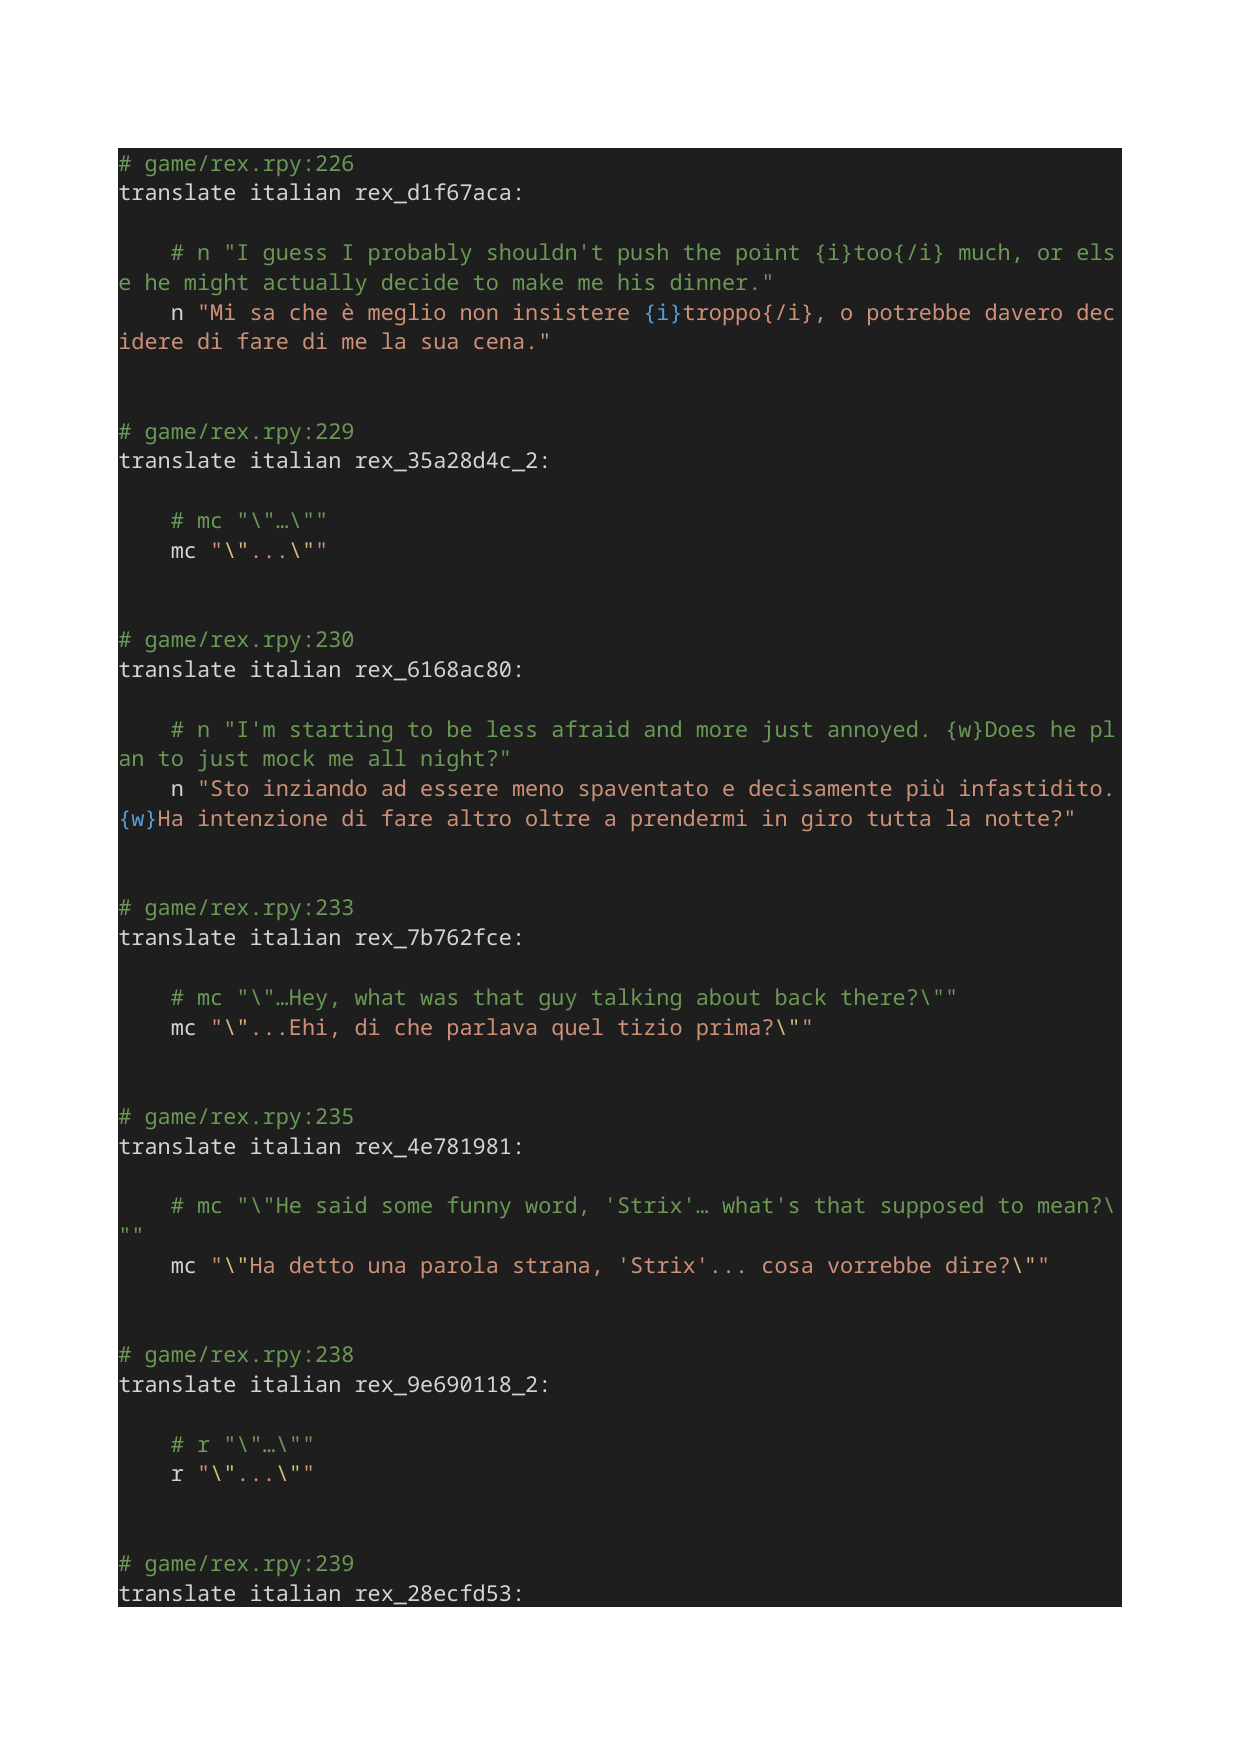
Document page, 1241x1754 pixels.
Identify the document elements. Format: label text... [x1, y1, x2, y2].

text # mc "\"…\"" [118, 505, 1122, 535]
text # game/rex.rpy:238 [118, 1339, 1122, 1369]
text r "\"...\"" [118, 1458, 1122, 1488]
text mc "\"...\"" [118, 535, 1122, 565]
text translate italian rex_7b762fce: [118, 922, 1122, 952]
text translate italian rex_9e690118_2: [118, 1369, 1122, 1399]
text mc "\"...Ehi, di che parlava quel tizio prima?\"" [118, 1012, 1122, 1041]
text # mc "\"…Hey, what was that guy talking about back there?\"" [118, 982, 1122, 1012]
text # game/rex.rpy:226 [118, 148, 1122, 177]
text translate italian rex_28ecfd53: [118, 1578, 1122, 1607]
text # game/rex.rpy:233 [118, 892, 1122, 922]
text n "Sto inziando ad essere meno spaventato e decisamente più infastidito. {w}Ha intenzione di fare altro oltre a prendermi in giro tutta la notte?" [118, 773, 1122, 833]
text translate italian rex_d1f67aca: [118, 177, 1122, 207]
text # mc "\"He said some funny word, 'Strix'… what's that supposed to mean?\"" [118, 1190, 1122, 1250]
text translate italian rex_4e781981: [118, 1131, 1122, 1161]
text n "Mi sa che è meglio non insistere {i}troppo{/i}, o potrebbe davero decidere di fare di me la sua cena." [118, 297, 1122, 356]
text # n "I guess I probably shouldn't push the point {i}too{/i} much, or else he might actually decide to make me his dinner." [118, 237, 1122, 297]
text # game/rex.rpy:229 [118, 416, 1122, 446]
text # game/rex.rpy:230 [118, 624, 1122, 654]
text mc "\"Ha detto una parola strana, 'Strix'... cosa vorrebbe dire?\"" [118, 1250, 1122, 1280]
text # game/rex.rpy:235 [118, 1101, 1122, 1131]
text # n "I'm starting to be less afraid and more just annoyed. {w}Does he plan to just mock me all night?" [118, 714, 1122, 773]
text # game/rex.rpy:239 [118, 1548, 1122, 1578]
text translate italian rex_35a28d4c_2: [118, 446, 1122, 475]
text # r "\"…\"" [118, 1429, 1122, 1458]
text translate italian rex_6168ac80: [118, 654, 1122, 684]
